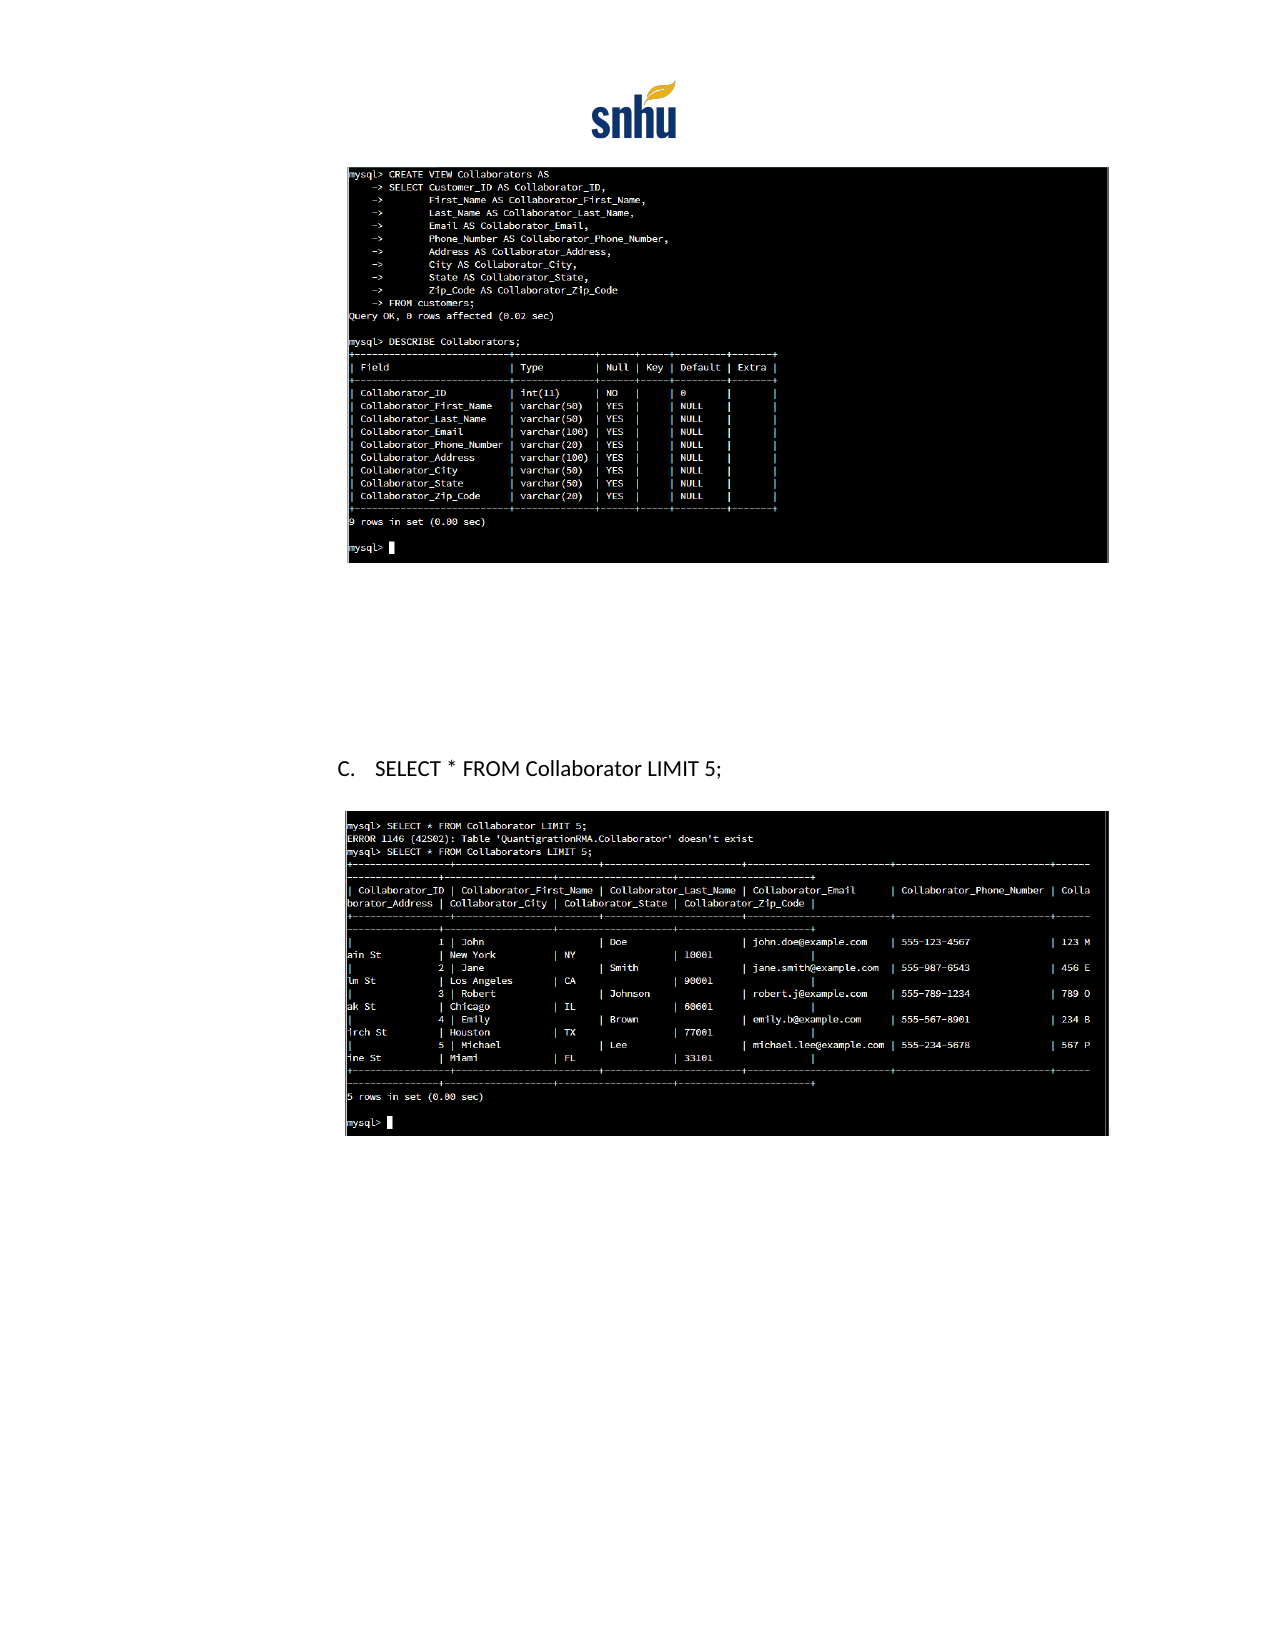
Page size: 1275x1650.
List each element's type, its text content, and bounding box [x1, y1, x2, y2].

picture [345, 811, 1111, 1136]
picture [347, 167, 1109, 563]
picture [572, 75, 703, 147]
list SELECT * FROM Collaborator LIMIT 5; [337, 738, 1125, 782]
